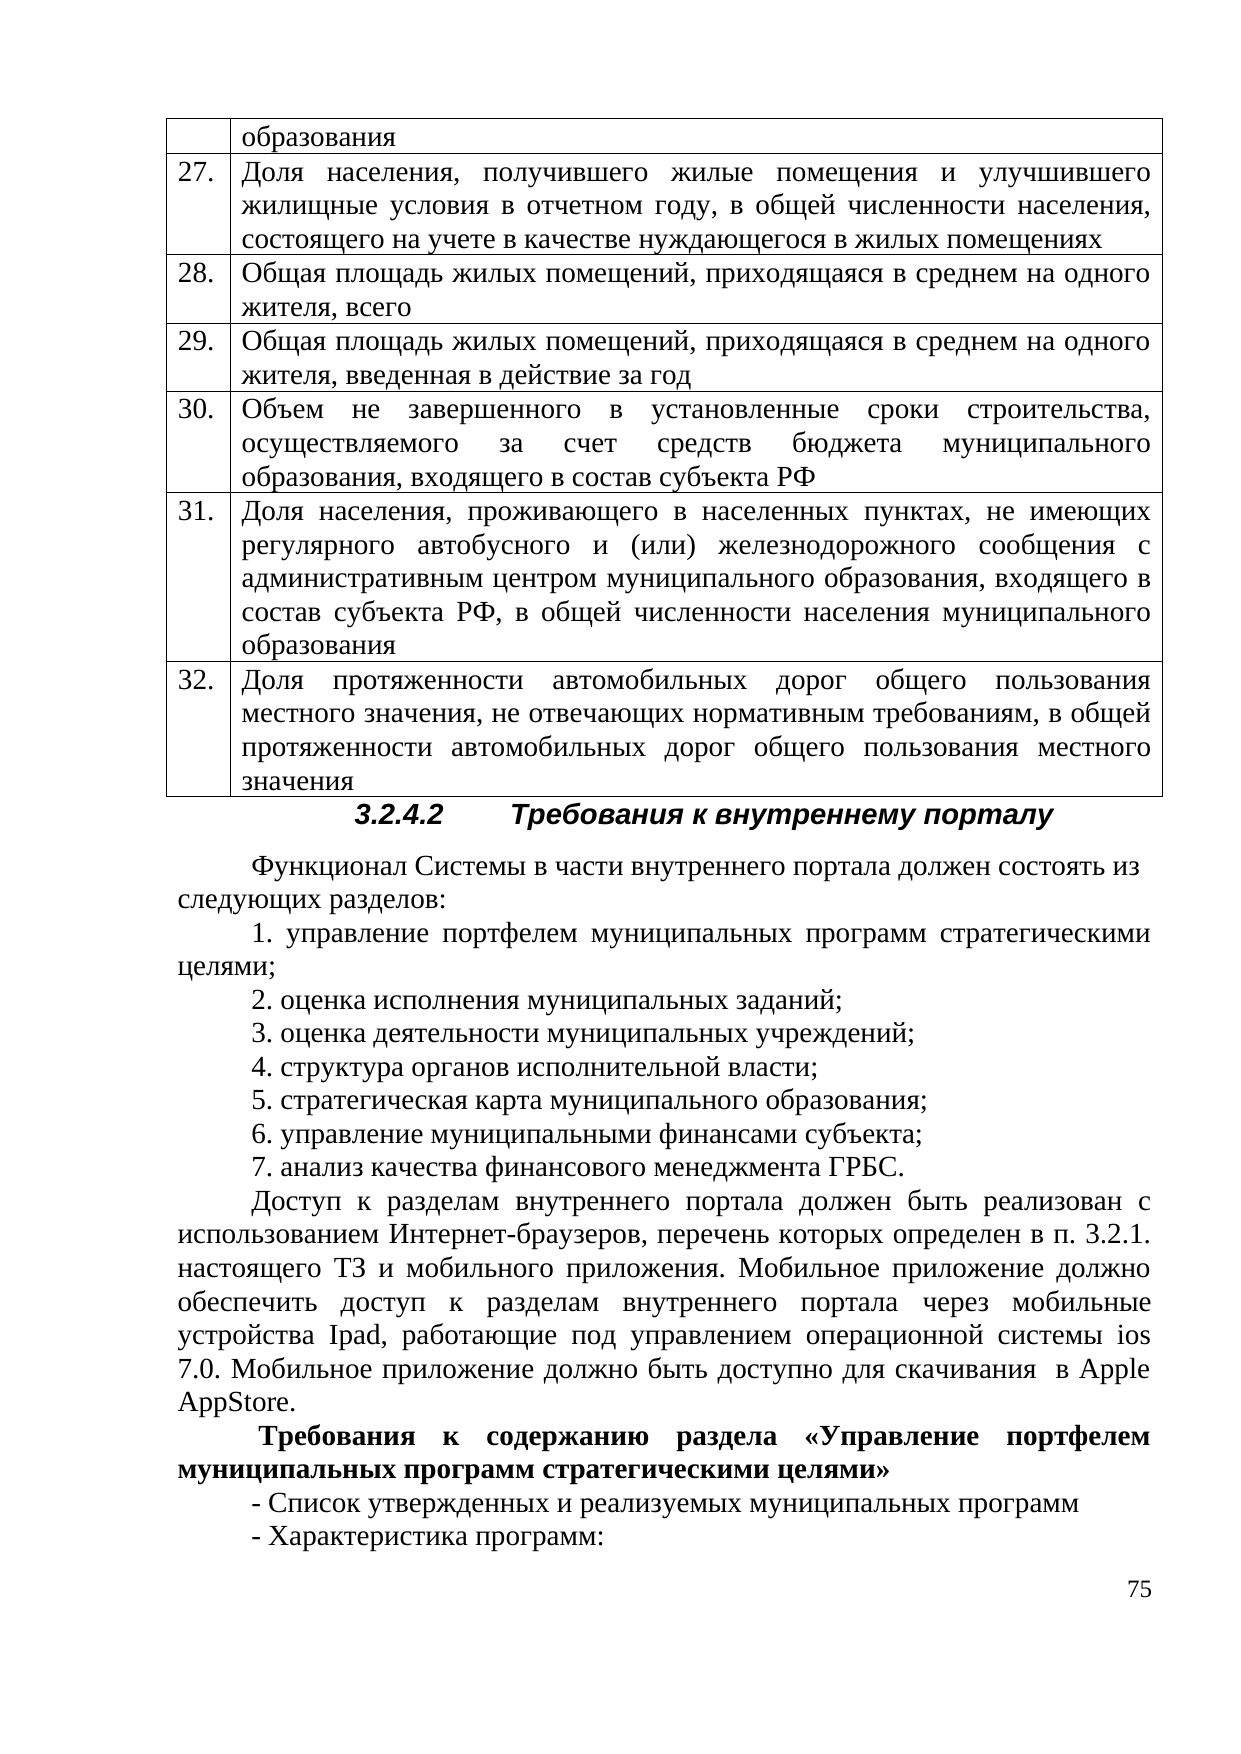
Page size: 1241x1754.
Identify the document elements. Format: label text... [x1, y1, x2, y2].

table_cell [167, 662, 230, 796]
text Доступ к разделам внутреннего портала должен быть реализован с использованием Интернет-браузеров, перечень которых определен в п. 3.2.1. настоящего ТЗ и мобильного приложения. Мобильное приложение должно обеспечить доступ к разделам внутреннего портала через мобильные устройства Ipad, работающие под управлением операционной системы ios 7.0. Мобильное приложение должно быть доступно для скачивания в Apple AppStore. [177, 1183, 1152, 1418]
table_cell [231, 119, 1162, 153]
table_cell Объем не завершенного в установленные сроки строительства, осуществляемого за счет средств бюджета муниципального образования, входящего в состав субъекта РФ [231, 392, 1162, 492]
table_cell Общая площадь жилых помещений, приходящаяся в среднем на одного жителя, введенная в действие за год [231, 324, 1162, 391]
table_cell [167, 324, 230, 391]
table_cell Доля населения, получившего жилые помещения и улучшившего жилищные условия в отчетном году, в общей численности населения, состоящего на учете в качестве нуждающегося в жилых помещениях [231, 154, 1162, 254]
text 5. стратегическая карта муниципального образования; [177, 1082, 1152, 1116]
subtitle Требования к внутреннему порталу [251, 797, 1157, 831]
text 2. оценка исполнения муниципальных заданий; [177, 982, 1152, 1015]
text Требования к содержанию раздела «Управление портфелем муниципальных программ стратегическими целями» [177, 1418, 1152, 1485]
text 1. управление портфелем муниципальных программ стратегическими целями; [177, 915, 1152, 982]
table_cell [167, 154, 230, 254]
text 3. оценка деятельности муниципальных учреждений; [177, 1015, 1152, 1049]
table_cell Доля населения, проживающего в населенных пунктах, не имеющих регулярного автобусного и (или) железнодорожного сообщения с административным центром муниципального образования, входящего в состав субъекта РФ, в общей численности населения муниципального образования [231, 493, 1162, 661]
table_cell Доля протяженности автомобильных дорог общего пользования местного значения, не отвечающих нормативным требованиям, в общей протяженности автомобильных дорог общего пользования местного значения [231, 662, 1162, 796]
table_cell [167, 493, 230, 661]
text - Характеристика программ: [177, 1518, 1152, 1552]
table_cell Общая площадь жилых помещений, приходящаяся в среднем на одного жителя, всего [231, 255, 1162, 322]
table_cell [167, 255, 230, 322]
table_cell [167, 119, 230, 153]
text 6. управление муниципальными финансами субъекта; [177, 1116, 1152, 1149]
text Функционал Системы в части внутреннего портала должен состоять из следующих разделов: [177, 848, 1152, 915]
text 7. анализ качества финансового менеджмента ГРБС. [177, 1149, 1152, 1183]
table_cell [167, 392, 230, 492]
text - Список утвержденных и реализуемых муниципальных программ [177, 1485, 1152, 1518]
text 4. структура органов исполнительной власти; [177, 1049, 1152, 1082]
